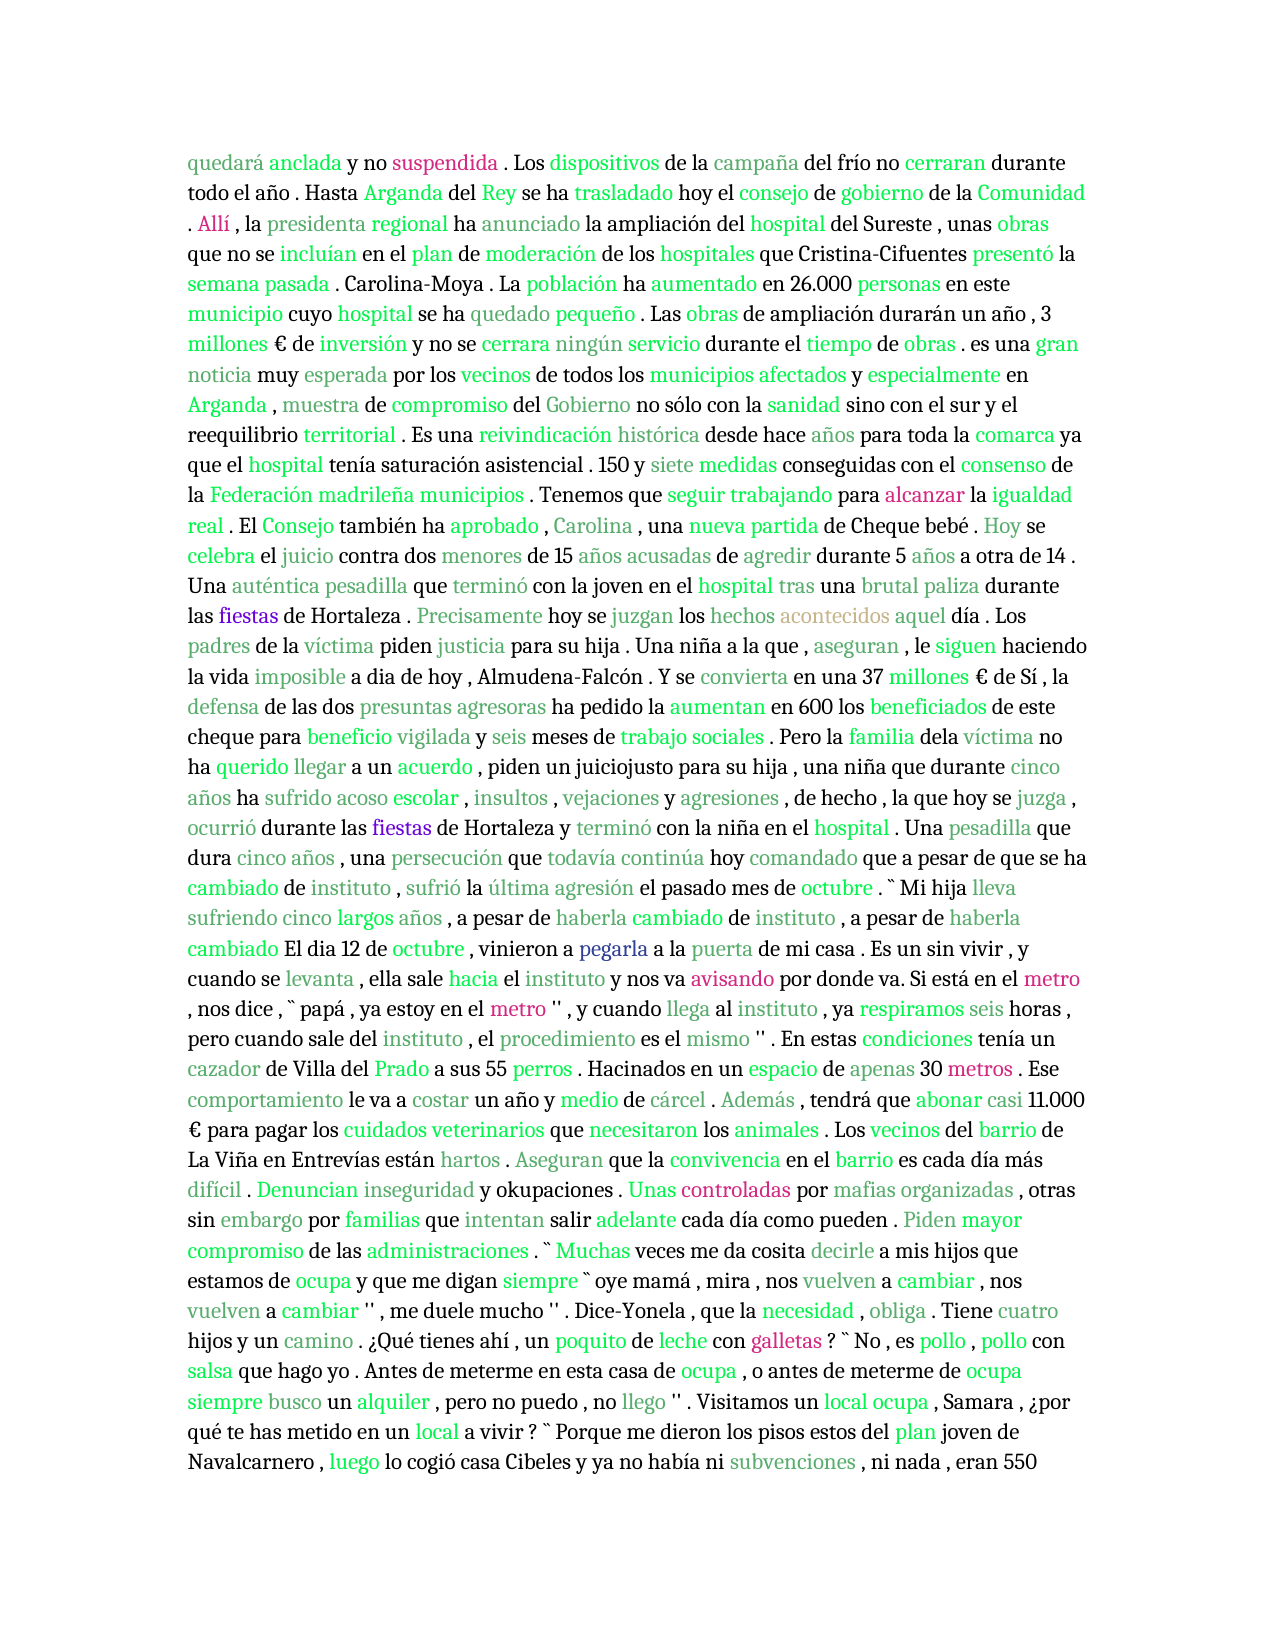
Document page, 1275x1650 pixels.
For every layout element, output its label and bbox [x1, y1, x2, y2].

text [187, 150, 1087, 1475]
